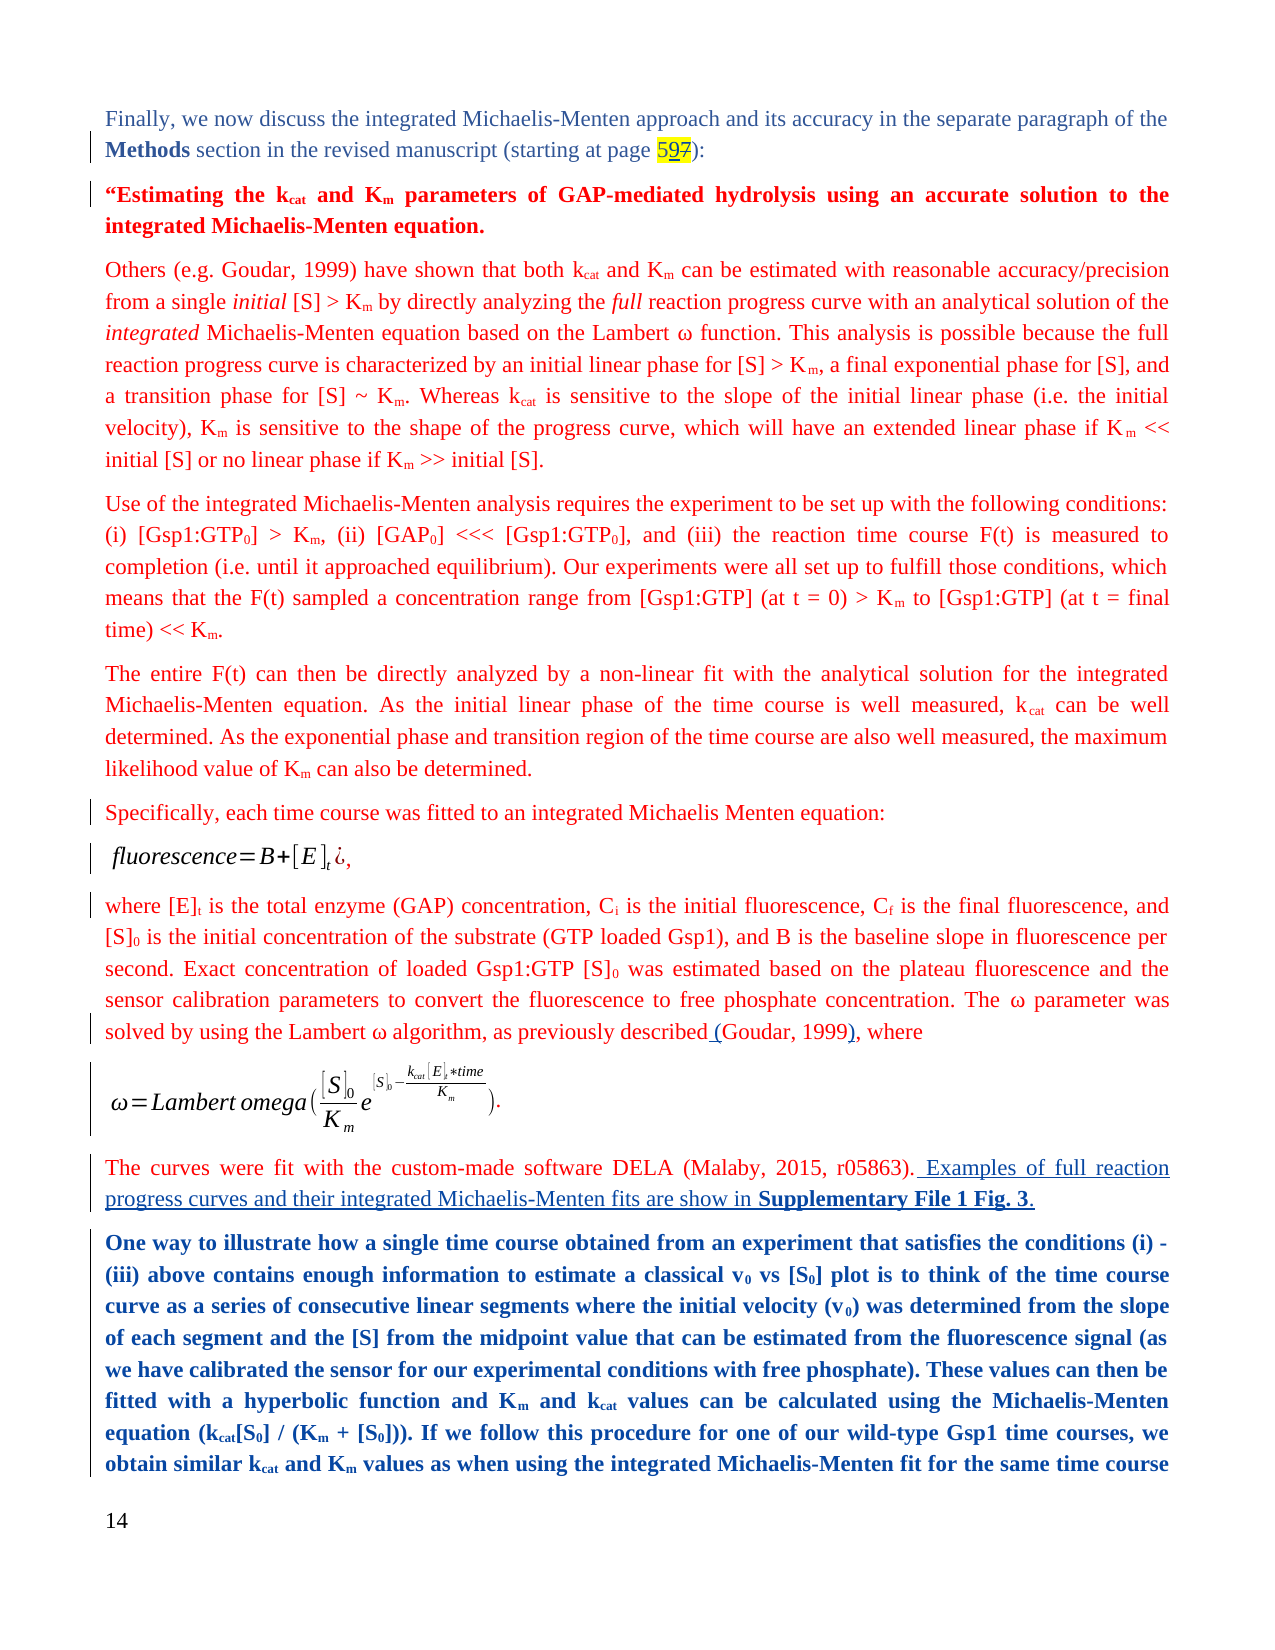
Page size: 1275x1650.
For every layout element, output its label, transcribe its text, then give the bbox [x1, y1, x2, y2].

text The curves were fit with the custom-made software DELA (Malaby, 2015, r05863). [105, 1154, 1170, 1212]
text Finally, we now discuss the integrated Michaelis-Menten approach and its accuracy in the separate paragraph of the Methods section in the revised manuscript (starting at page 5): [105, 105, 1170, 163]
text , [105, 843, 1170, 874]
text Specifically, each time course was fitted to an integrated Michaelis Menten equation: [105, 799, 1170, 825]
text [105, 1229, 1170, 1477]
text where [E]t is the total enzyme (GAP) concentration, Ci is the initial fluorescence, Cf is the final fluorescence, and [S]0 is the initial concentration of the substrate (GTP loaded Gsp1), and B is the baseline slope in fluorescence per second. Exact concentration of loaded Gsp1:GTP [S]0 was estimated based on the plateau fluorescence and the sensor calibration parameters to convert the fluorescence to free phosphate concentration. The ω parameter was solved by using the Lambert ω algorithm, as previously describedGoudar, 1999, where [105, 892, 1170, 1044]
text . [105, 1062, 1170, 1136]
text “Estimating the kcat and Km parameters of GAP-mediated hydrolysis using an accurate solution to the integrated Michaelis-Menten equation. [105, 181, 1170, 238]
text Others (e.g. Goudar, 1999) have shown that both kcat and Km can be estimated with reasonable accuracy/precision from a single initial [S] > Km by directly analyzing the full reaction progress curve with an analytical solution of the integrated Michaelis-Menten equation based on the Lambert ω function. This analysis is possible because the full reaction progress curve is characterized by an initial linear phase for [S] > Km, a final exponential phase for [S], and a transition phase for [S] ~ Km. Whereas kcat is sensitive to the slope of the initial linear phase (i.e. the initial velocity), Km is sensitive to the shape of the progress curve, which will have an extended linear phase if Km << initial [S] or no linear phase if Km >> initial [S]. [105, 256, 1170, 472]
text The entire F(t) can then be directly analyzed by a non-linear fit with the analytical solution for the integrated Michaelis-Menten equation. As the initial linear phase of the time course is well measured, kcat can be well determined. As the exponential phase and transition region of the time course are also well measured, the maximum likelihood value of Km can also be determined. [105, 660, 1170, 781]
text Use of the integrated Michaelis-Menten analysis requires the experiment to be set up with the following conditions: (i) [Gsp1:GTP0] > Km, (ii) [GAP0] <<< [Gsp1:GTP0], and (iii) the reaction time course F(t) is measured to completion (i.e. until it approached equilibrium). Our experiments were all set up to fulfill those conditions, which means that the F(t) sampled a concentration range from [Gsp1:GTP] (at t = 0) > Km to [Gsp1:GTP] (at t = final time) << Km. [105, 490, 1170, 642]
